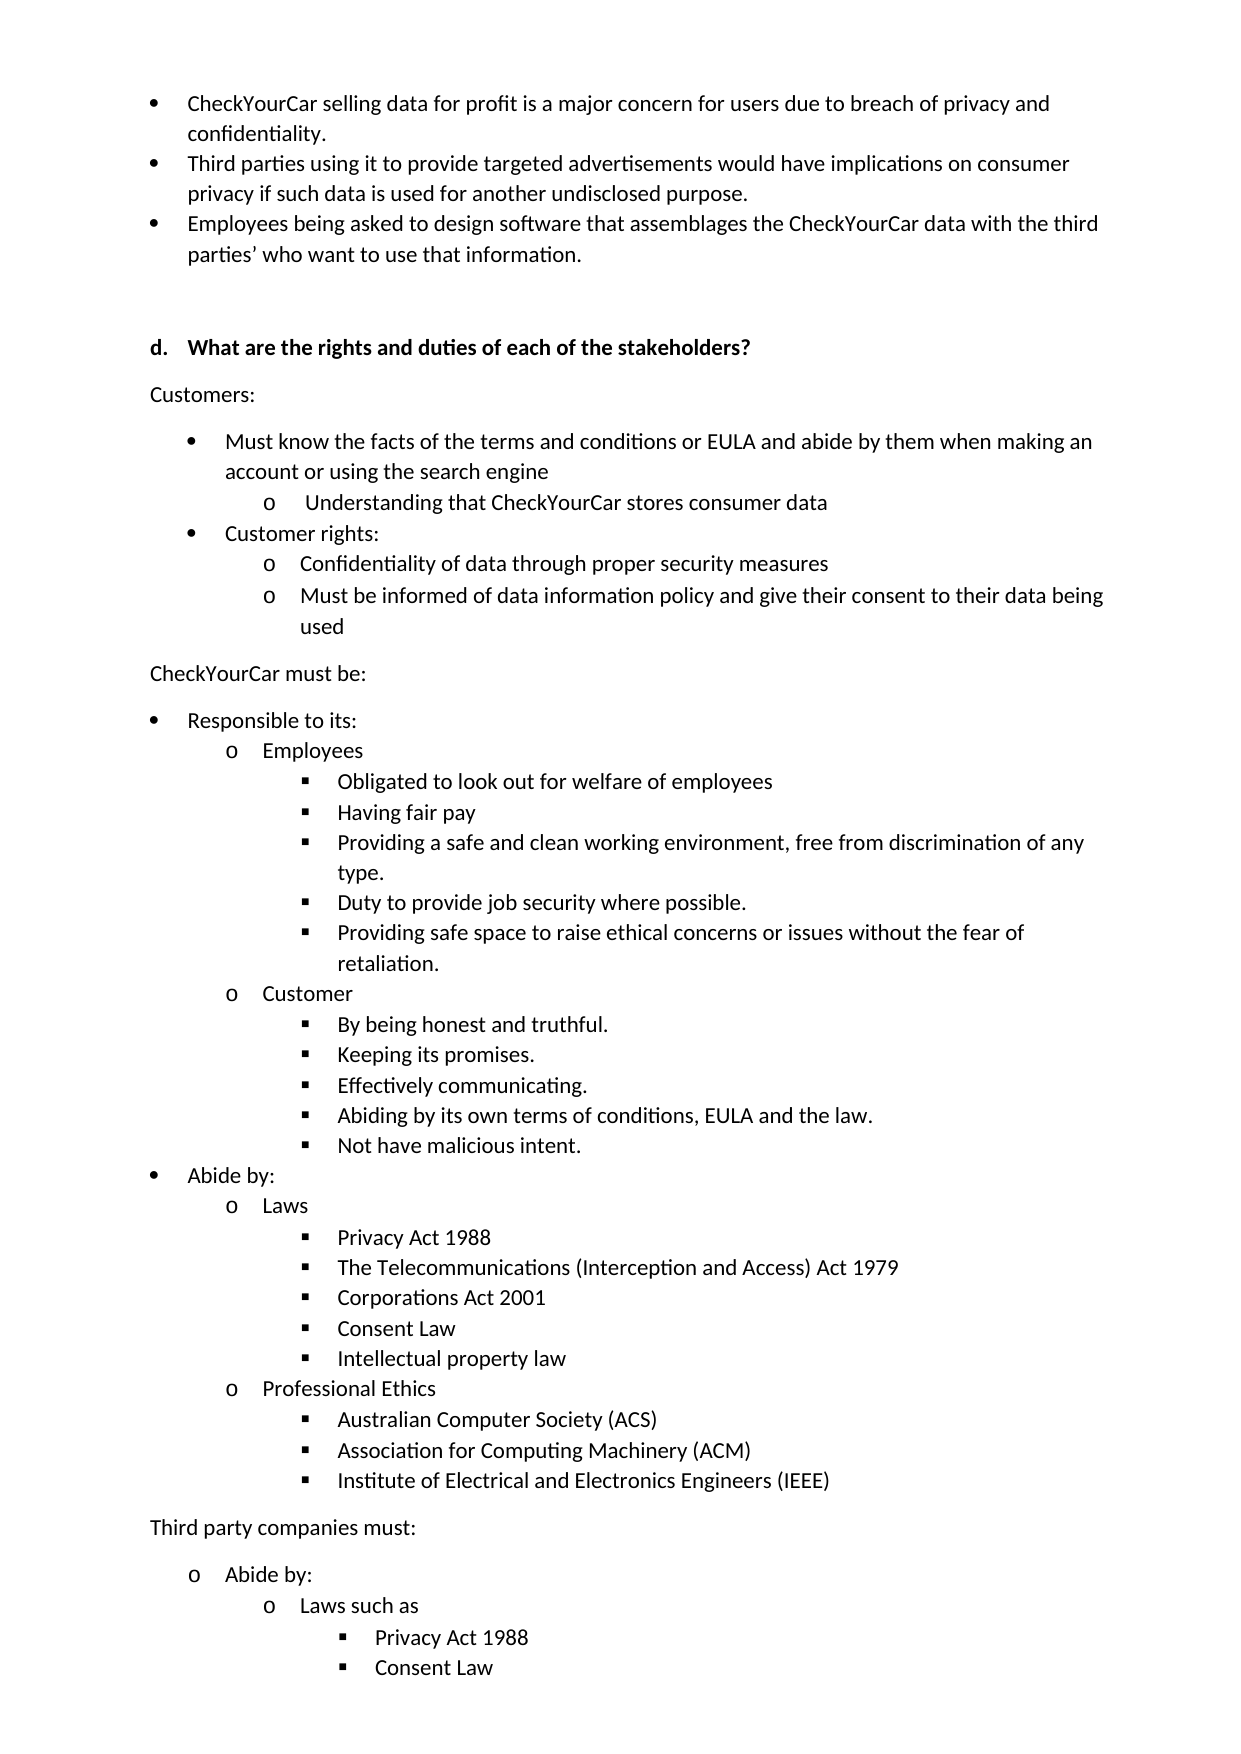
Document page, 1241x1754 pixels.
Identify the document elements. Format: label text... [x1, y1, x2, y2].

list Having fair pay [300, 798, 1128, 826]
list CheckYourCar selling data for profit is a major concern for users due to breach of privacy and confidentiality. [150, 89, 1128, 147]
list Confidentiality of data through proper security measures [262, 549, 1128, 578]
list Employees [225, 736, 1128, 765]
list Intellectual property law [300, 1344, 1128, 1372]
list Institute of Electrical and Electronics Engineers (IEEE) [300, 1466, 1128, 1494]
list Abide by: [150, 1161, 1128, 1189]
list Effectively communicating. [300, 1071, 1128, 1099]
text Third party companies must: [150, 1513, 1128, 1541]
list Abide by: [187, 1560, 1128, 1589]
list Australian Computer Society (ACS) [300, 1406, 1128, 1434]
list Must know the facts of the terms and conditions or EULA and abide by them when making an account or using the search engine [187, 427, 1128, 485]
list Customer rights: [187, 519, 1128, 547]
list Professional Ethics [225, 1374, 1128, 1403]
list Providing a safe and clean working environment, free from discrimination of any type. [300, 828, 1128, 886]
list Privacy Act 1988 [300, 1223, 1128, 1251]
list Providing safe space to raise ethical concerns or issues without the fear of retaliation. [300, 918, 1128, 977]
list Consent Law [337, 1653, 1128, 1681]
list Employees being asked to design software that assemblages the CheckYourCar data with the third parties’ who want to use that information. [150, 209, 1128, 268]
list Customer [225, 979, 1128, 1008]
text CheckYourCar must be: [150, 659, 1128, 687]
list Obligated to look out for welfare of employees [300, 767, 1128, 796]
list By being honest and truthful. [300, 1010, 1128, 1038]
list Privacy Act 1988 [337, 1623, 1128, 1651]
list Duty to provide job security where possible. [300, 888, 1128, 916]
list What are the rights and duties of each of the stakeholders? [150, 333, 1128, 361]
list Laws [225, 1192, 1128, 1221]
list Abiding by its own terms of conditions, EULA and the law. [300, 1101, 1128, 1129]
list Understanding that CheckYourCar stores consumer data [262, 488, 1128, 517]
list Association for Computing Machinery (ACM) [300, 1436, 1128, 1464]
list Responsible to its: [150, 706, 1128, 734]
list Corporations Act 2001 [300, 1283, 1128, 1312]
list Consent Law [300, 1314, 1128, 1342]
list Third parties using it to provide targeted advertisements would have implications on consumer privacy if such data is used for another undisclosed purpose. [150, 149, 1128, 207]
list Keeping its promises. [300, 1041, 1128, 1069]
list Laws such as [262, 1591, 1128, 1620]
text Customers: [150, 380, 1128, 408]
list The Telecommunications (Interception and Access) Act 1979 [300, 1253, 1128, 1281]
list Must be informed of data information policy and give their consent to their data being used [262, 581, 1128, 640]
list Not have malicious intent. [300, 1131, 1128, 1159]
